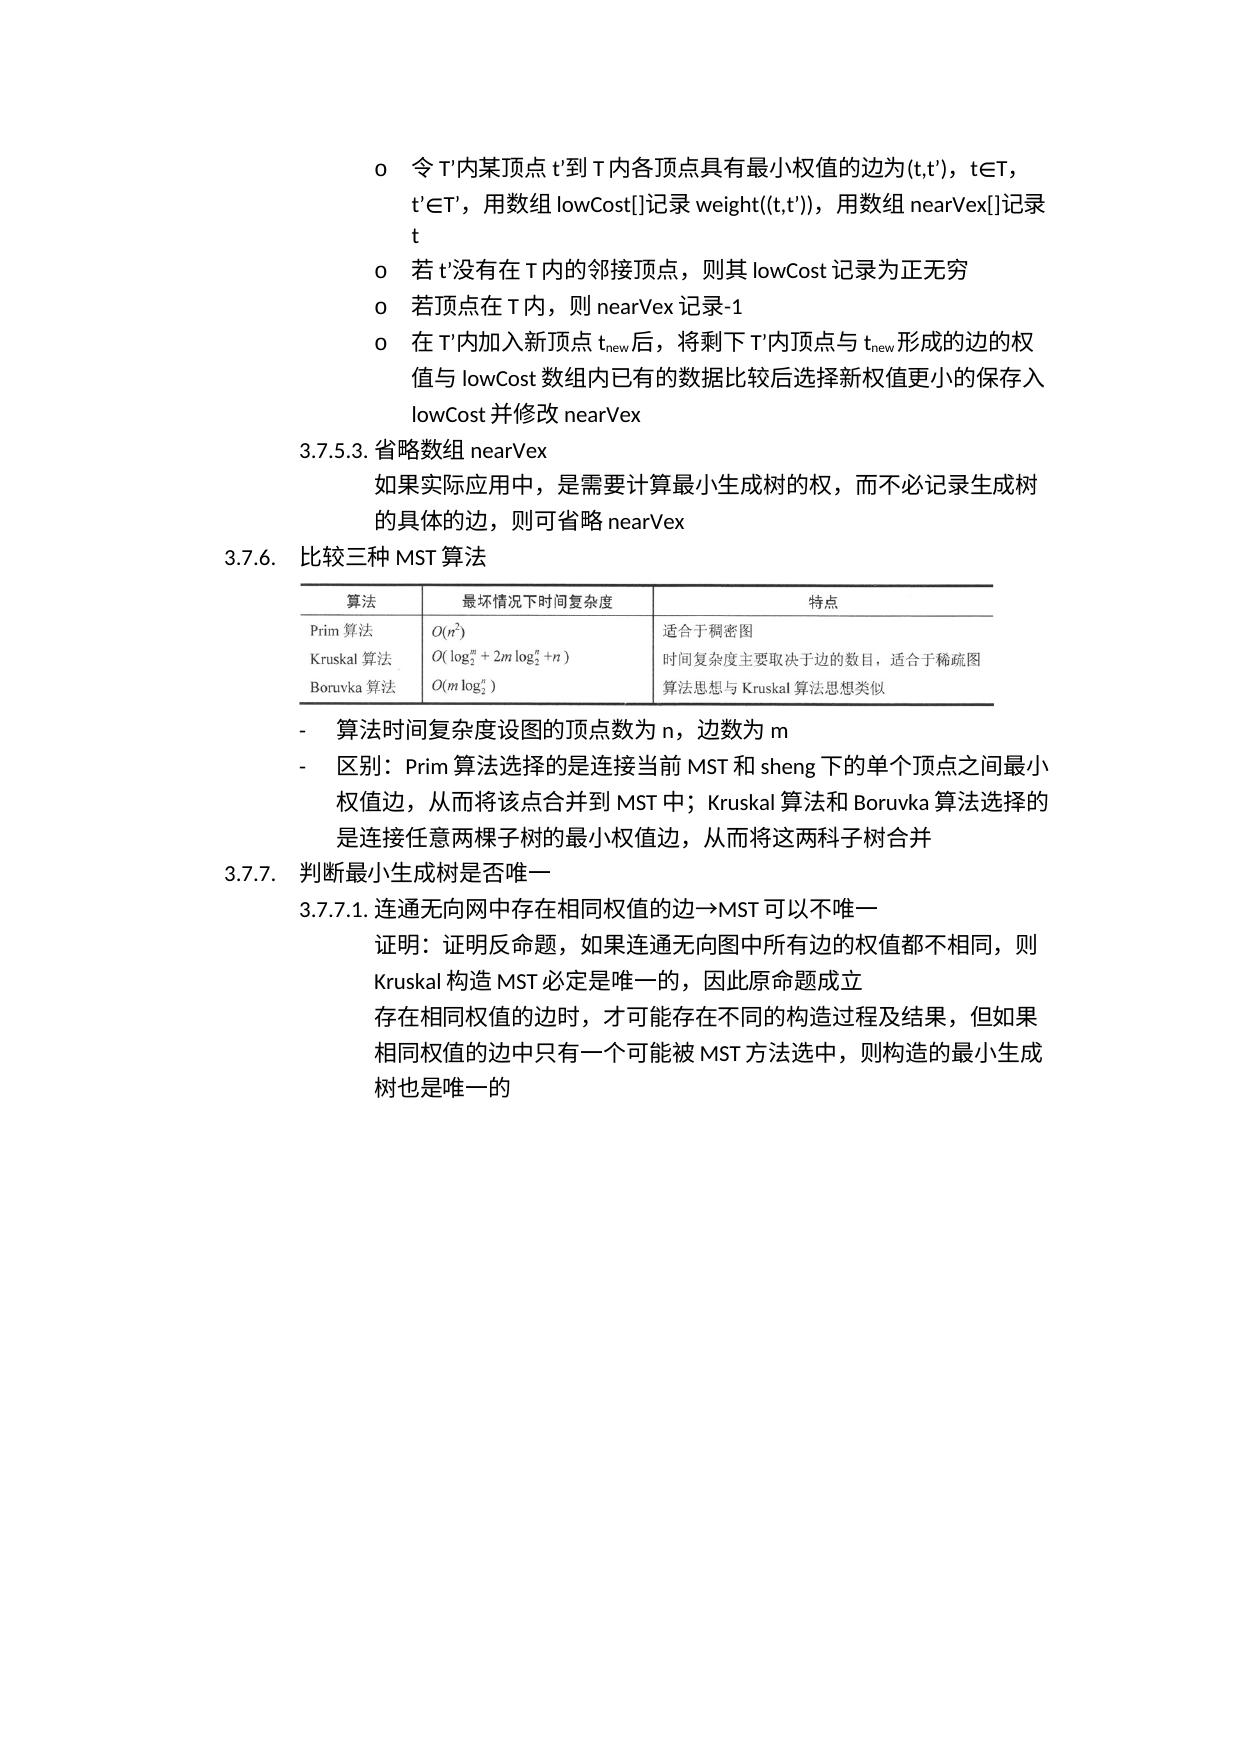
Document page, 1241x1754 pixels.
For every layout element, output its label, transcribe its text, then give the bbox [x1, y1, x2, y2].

list 算法时间复杂度设图的顶点数为n，边数为m [299, 712, 1053, 745]
list 令T’内某顶点t’到T内各顶点具有最小权值的边为(t,t’)，t∈T， t’∈T’，用数组lowCost[]记录weight((t,t’))，用数组nearVex[]记录t [374, 150, 1053, 249]
list 连通无向网中存在相同权值的边→MST可以不唯一 [299, 891, 1053, 924]
picture [298, 574, 997, 710]
list 判断最小生成树是否唯一 [224, 855, 1053, 888]
list 省略数组nearVex [299, 431, 1053, 465]
list 若t’没有在T内的邻接顶点，则其lowCost记录为正无穷 [374, 252, 1053, 285]
list 在T’内加入新顶点tnew后，将剩下T’内顶点与tnew形成的边的权值与lowCost数组内已有的数据比较后选择新权值更小的保存入lowCost并修改nearVex [374, 324, 1053, 429]
list 比较三种MST算法 [224, 539, 1053, 572]
list 区别：Prim算法选择的是连接当前MST和sheng下的单个顶点之间最小权值边，从而将该点合并到MST中；Kruskal算法和Boruvka算法选择的是连接任意两棵子树的最小权值边，从而将这两科子树合并 [299, 748, 1053, 853]
list 如果实际应用中，是需要计算最小生成树的权，而不必记录生成树的具体的边，则可省略nearVex [374, 467, 1053, 536]
list 存在相同权值的边时，才可能存在不同的构造过程及结果，但如果相同权值的边中只有一个可能被MST方法选中，则构造的最小生成树也是唯一的 [374, 998, 1053, 1103]
list 证明：证明反命题，如果连通无向图中所有边的权值都不相同，则Kruskal构造MST必定是唯一的，因此原命题成立 [374, 927, 1053, 996]
list 若顶点在T内，则nearVex记录-1 [374, 288, 1053, 321]
